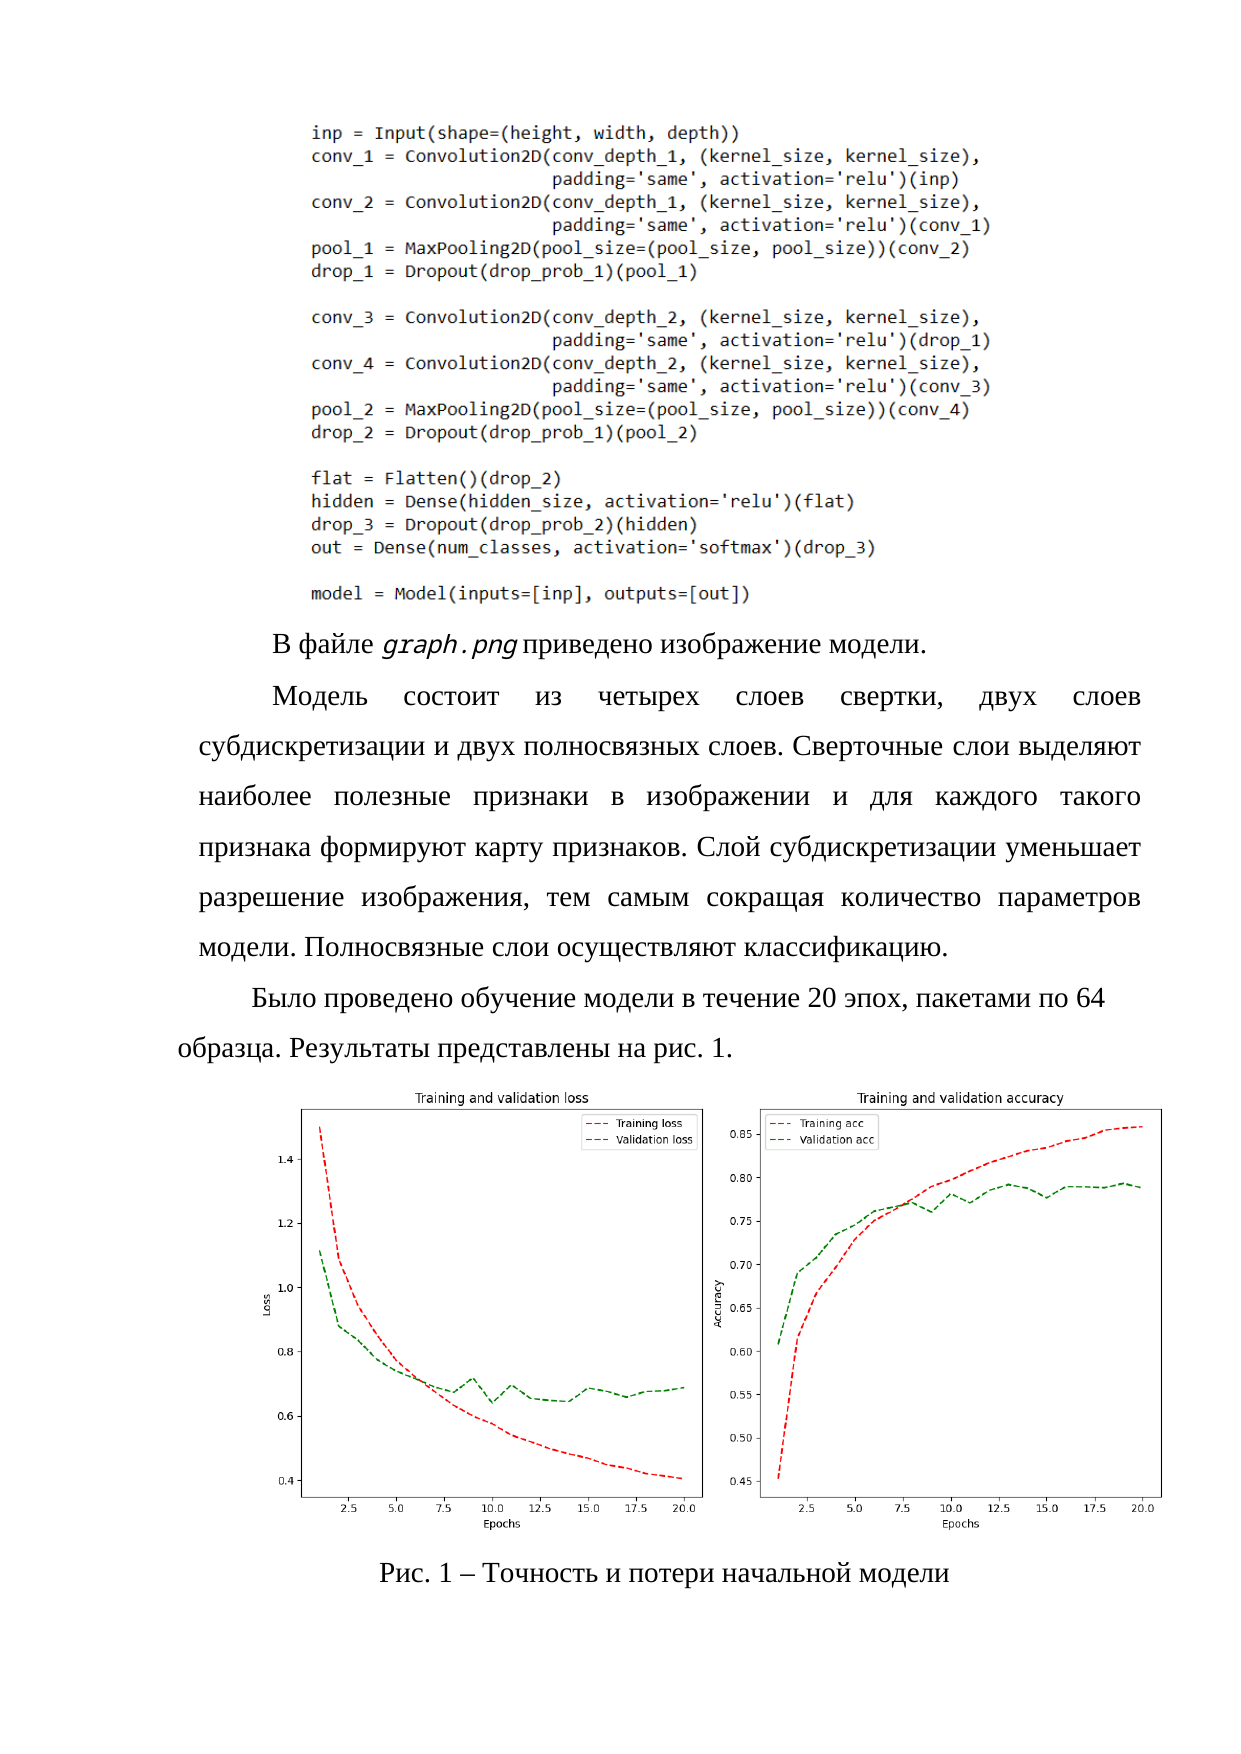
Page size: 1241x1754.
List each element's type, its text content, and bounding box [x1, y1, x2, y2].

picture [251, 1080, 1172, 1541]
text Рис. 1 – Точность и потери начальной модели [177, 1555, 1152, 1589]
text Модель состоит из четырех слоев свертки, двух слоев субдискретизации и двух полносвязных слоев. Сверточные слои выделяют наиболее полезные признаки в изображении и для каждого такого признака формируют карту признаков. Слой субдискретизации уменьшает разрешение изображения, тем самым сокращая количество параметров модели. Полносвязные слои осуществляют классификацию. [198, 678, 1141, 963]
picture [309, 118, 1020, 612]
text Было проведено обучение модели в течение 20 эпох, пакетами по 64 образца. Результаты представлены на рис. 1. [177, 980, 1152, 1063]
text В файле graph.png приведено изображение модели. [198, 626, 1141, 661]
